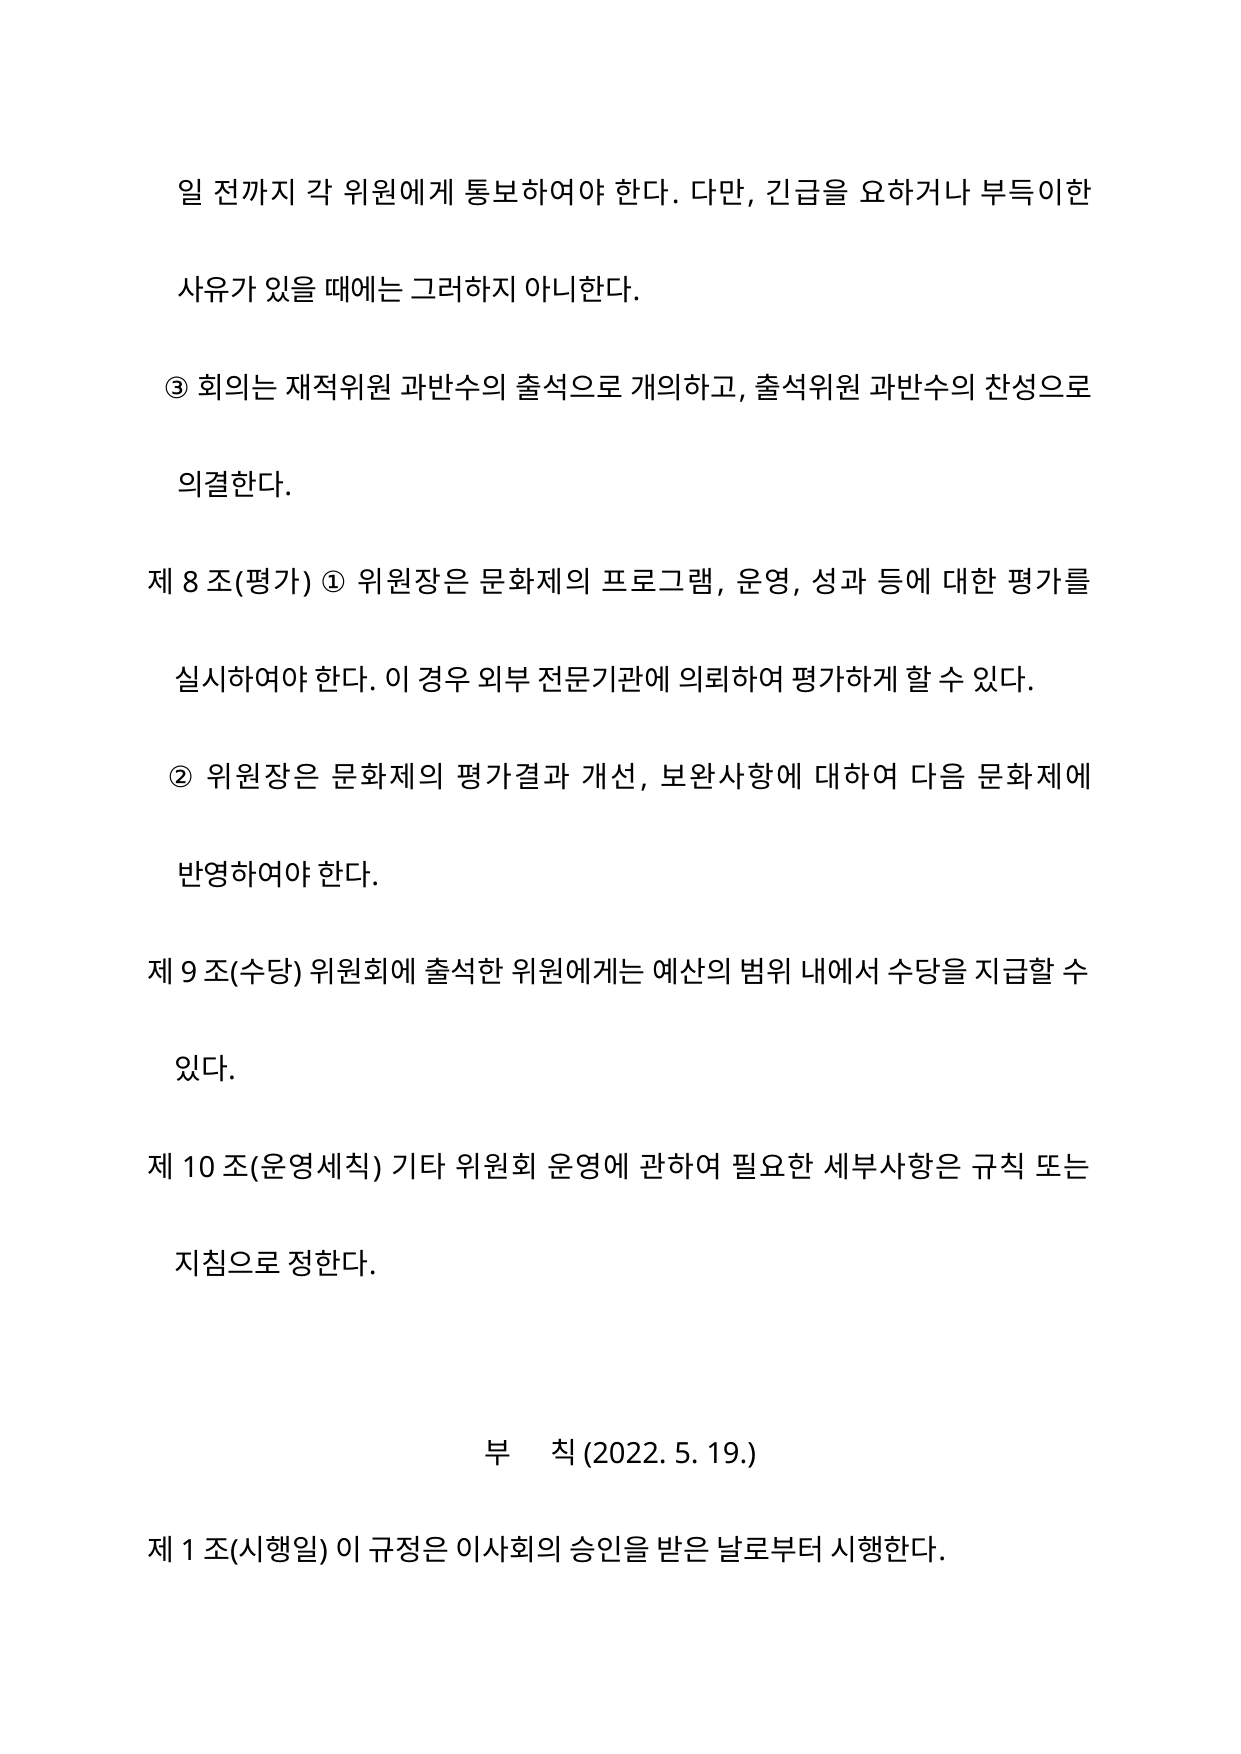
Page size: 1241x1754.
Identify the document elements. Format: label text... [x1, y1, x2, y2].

text 제1조(시행일) 이 규정은 이사회의 승인을 받은 날로부터 시행한다. [938, 1527, 1093, 1569]
text 제8조(평가) ① 위원장은 문화제의 프로그램, 운영, 성과 등에 대한 평가를 실시하여야 한다. 이 경우 외부 전문기관에 의뢰하여 평가하게 할 수 있다. [148, 559, 1093, 699]
text 부 칙 (2022. 5. 19.) [148, 1429, 1093, 1472]
text 제10조(운영세칙) 기타 위원회 운영에 관하여 필요한 세부사항은 규칙 또는 지침으로 정한다. [148, 1143, 1093, 1283]
text ② 위원장은 문화제의 평가결과 개선, 보완사항에 대하여 다음 문화제에 반영하여야 한다. [148, 754, 1093, 893]
text ③ 회의는 재적위원 과반수의 출석으로 개의하고, 출석위원 과반수의 찬성으로 의결한다. [148, 364, 1093, 504]
text ② 회의를 소집하고자 할 때에는 회의안건, 일시, 장소를 명시하여 회의개최 5일 전까지 각 위원에게 통보하여야 한다. 다만, 긴급을 요하거나 부득이한 사유가 있을 때에는 그러하지 아니한다. [148, 169, 1093, 309]
text 제9조(수당) 위원회에 출석한 위원에게는 예산의 범위 내에서 수당을 지급할 수 있다. [148, 949, 1093, 1088]
